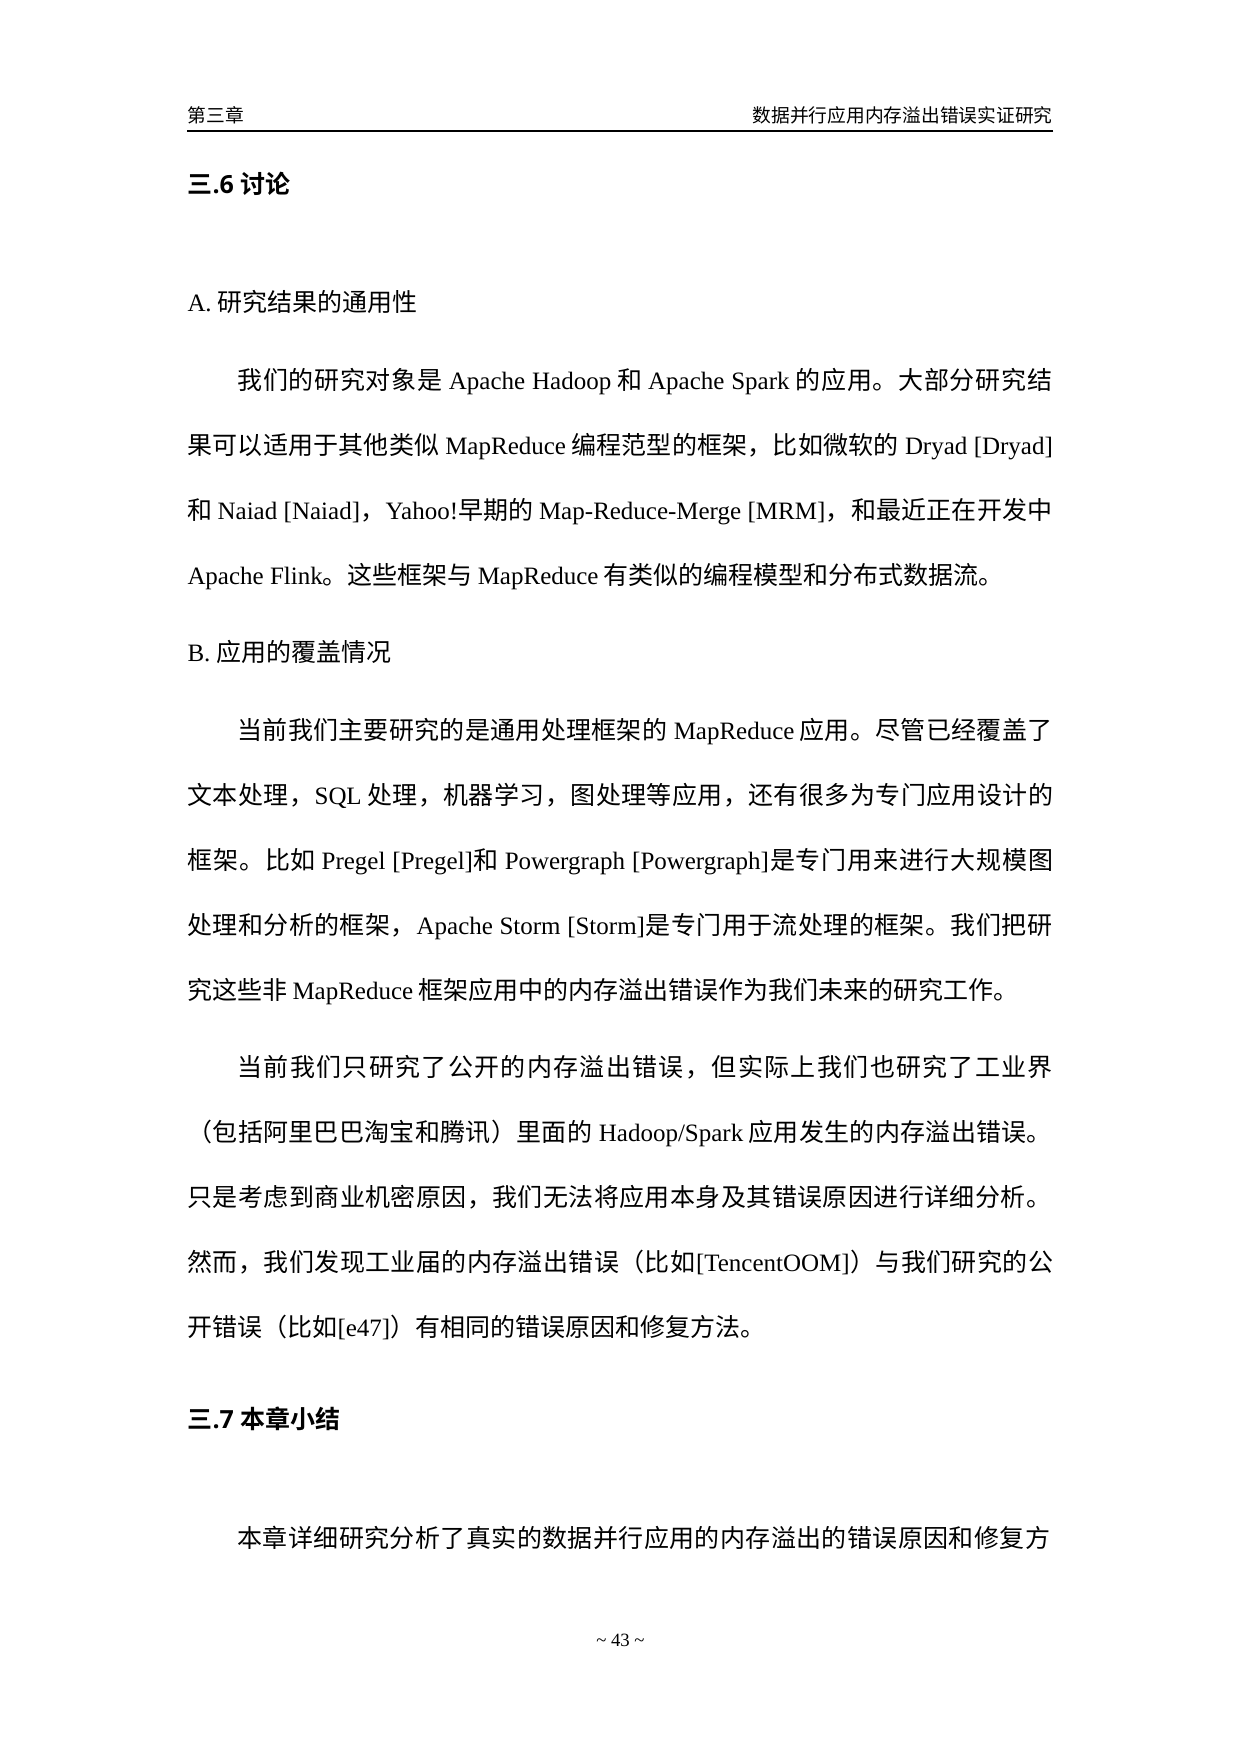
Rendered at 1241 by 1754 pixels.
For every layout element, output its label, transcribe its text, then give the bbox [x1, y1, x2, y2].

text 我们的研究对象是Apache Hadoop和Apache Spark的应用。大部分研究结果可以适用于其他类似MapReduce编程范型的框架，比如微软的Dryad [Dryad]和Naiad [Naiad]，Yahoo!早期的Map-Reduce-Merge [MRM]，和最近正在开发中Apache Flink。这些框架与MapReduce有类似的编程模型和分布式数据流。 [187, 346, 1053, 606]
text 当前我们主要研究的是通用处理框架的MapReduce应用。尽管已经覆盖了文本处理，SQL处理，机器学习，图处理等应用，还有很多为专门应用设计的框架。比如Pregel [Pregel]和Powergraph [Powergraph]是专门用来进行大规模图处理和分析的框架，Apache Storm [Storm]是专门用于流处理的框架。我们把研究这些非MapReduce框架应用中的内存溢出错误作为我们未来的研究工作。 [187, 696, 1053, 1021]
text B. 应用的覆盖情况 [187, 618, 1053, 683]
text 本章小结 [187, 1386, 1053, 1451]
text 讨论 [187, 150, 1053, 215]
text A. 研究结果的通用性 [187, 268, 1053, 333]
